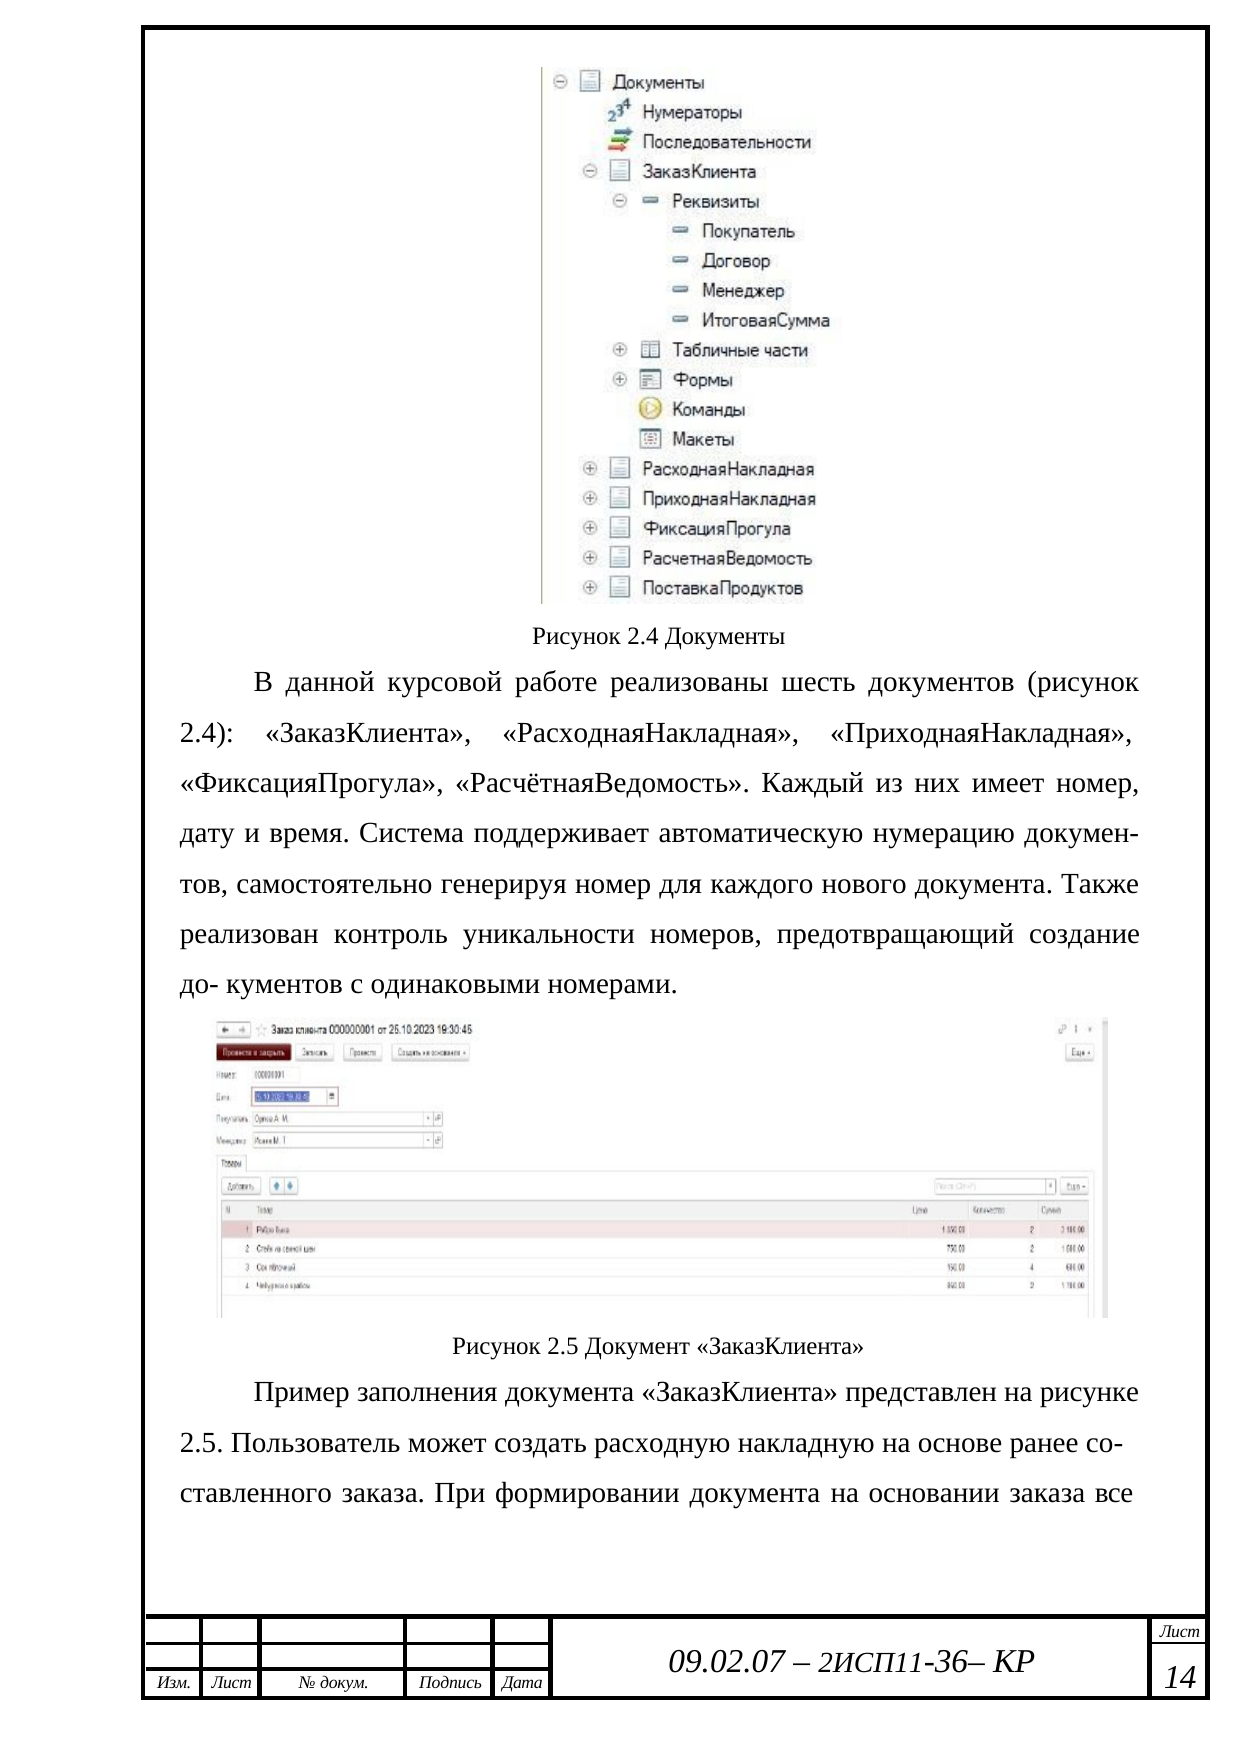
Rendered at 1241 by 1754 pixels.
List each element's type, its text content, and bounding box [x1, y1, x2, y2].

table_cell Дата [495, 1671, 548, 1696]
table_cell [495, 1645, 548, 1666]
table_cell Лист [203, 1671, 257, 1696]
table_cell [262, 1645, 403, 1666]
table_cell [407, 1619, 490, 1642]
table_cell [145, 1615, 199, 1642]
table_cell № докум. [262, 1671, 403, 1696]
table_cell [203, 1645, 257, 1666]
table_header Рисунок 2.4 Документы В данной курсовой работе реализованы шесть документов (рисунок 2.4): «ЗаказКлиента», «РасходнаяНакладная», «ПриходнаяНакладная», «ФиксацияПрогула», «РасчётнаяВедомость». Каждый из них имеет номер, дату и время. Система поддерживает автоматическую нумерацию докумен- тов, самостоятельно генерируя номер для каждого нового документа. Также реализован контроль уникальности номеров, предотвращающий создание до- кументов с одинаковыми номерами. Рисунок 2.5 Документ «ЗаказКлиента» Пример заполнения документа «ЗаказКлиента» представлен на рисунке 2.5. Пользователь может создать расходную накладную на основе ранее со- ставленного заказа. При формировании документа на основании заказа все [145, 30, 1205, 1614]
table_cell [262, 1619, 403, 1642]
table_cell Подпись [407, 1671, 490, 1696]
table_cell [145, 1643, 199, 1666]
table_cell [203, 1619, 257, 1642]
table_cell Лист [1152, 1619, 1205, 1642]
table_cell 14 [1152, 1644, 1205, 1696]
table_cell [495, 1619, 548, 1642]
table_cell [407, 1645, 490, 1666]
table_cell 09.02.07 – 2ИСП11-36– КР [553, 1619, 1147, 1696]
table_cell Изм. [145, 1668, 199, 1696]
